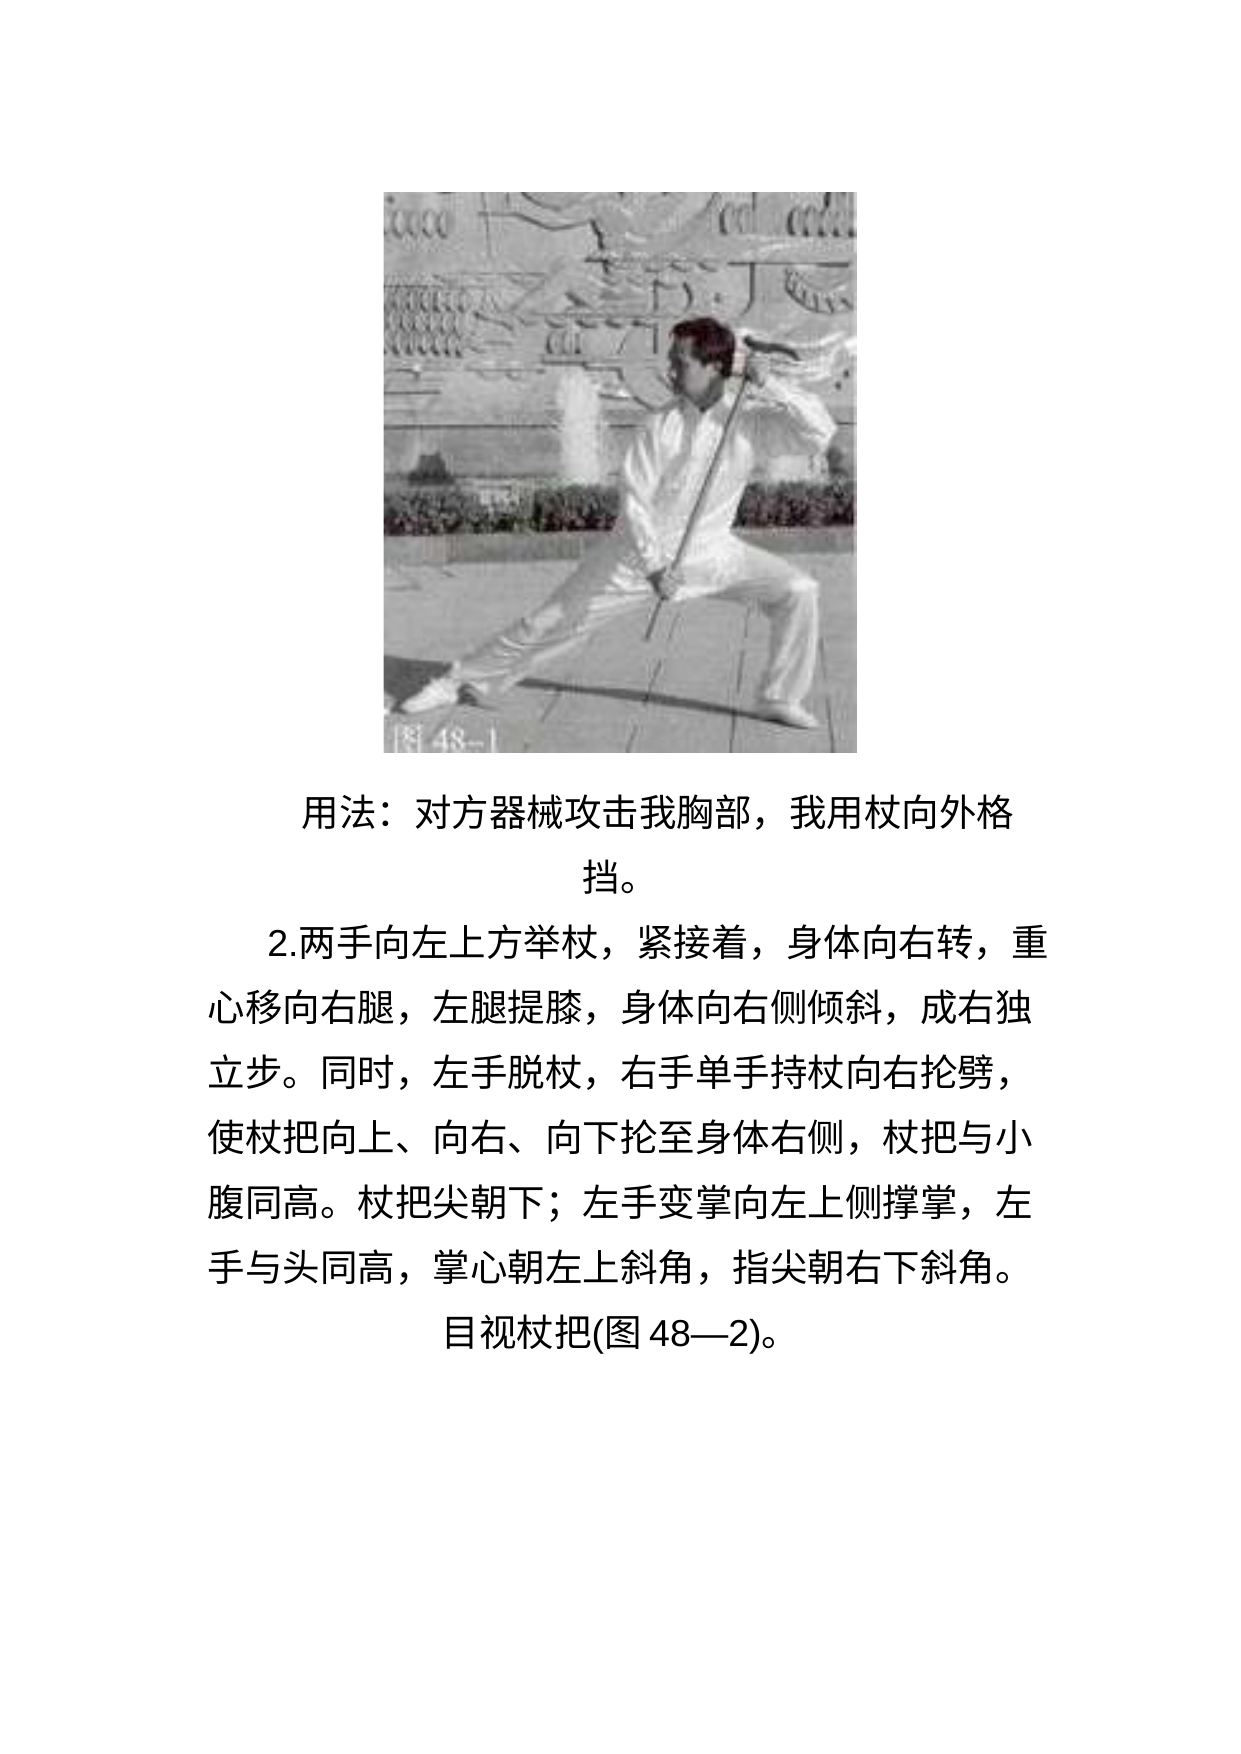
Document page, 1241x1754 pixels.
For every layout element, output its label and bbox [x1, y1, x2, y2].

picture [383, 192, 857, 753]
table_header [188, 162, 1053, 1393]
